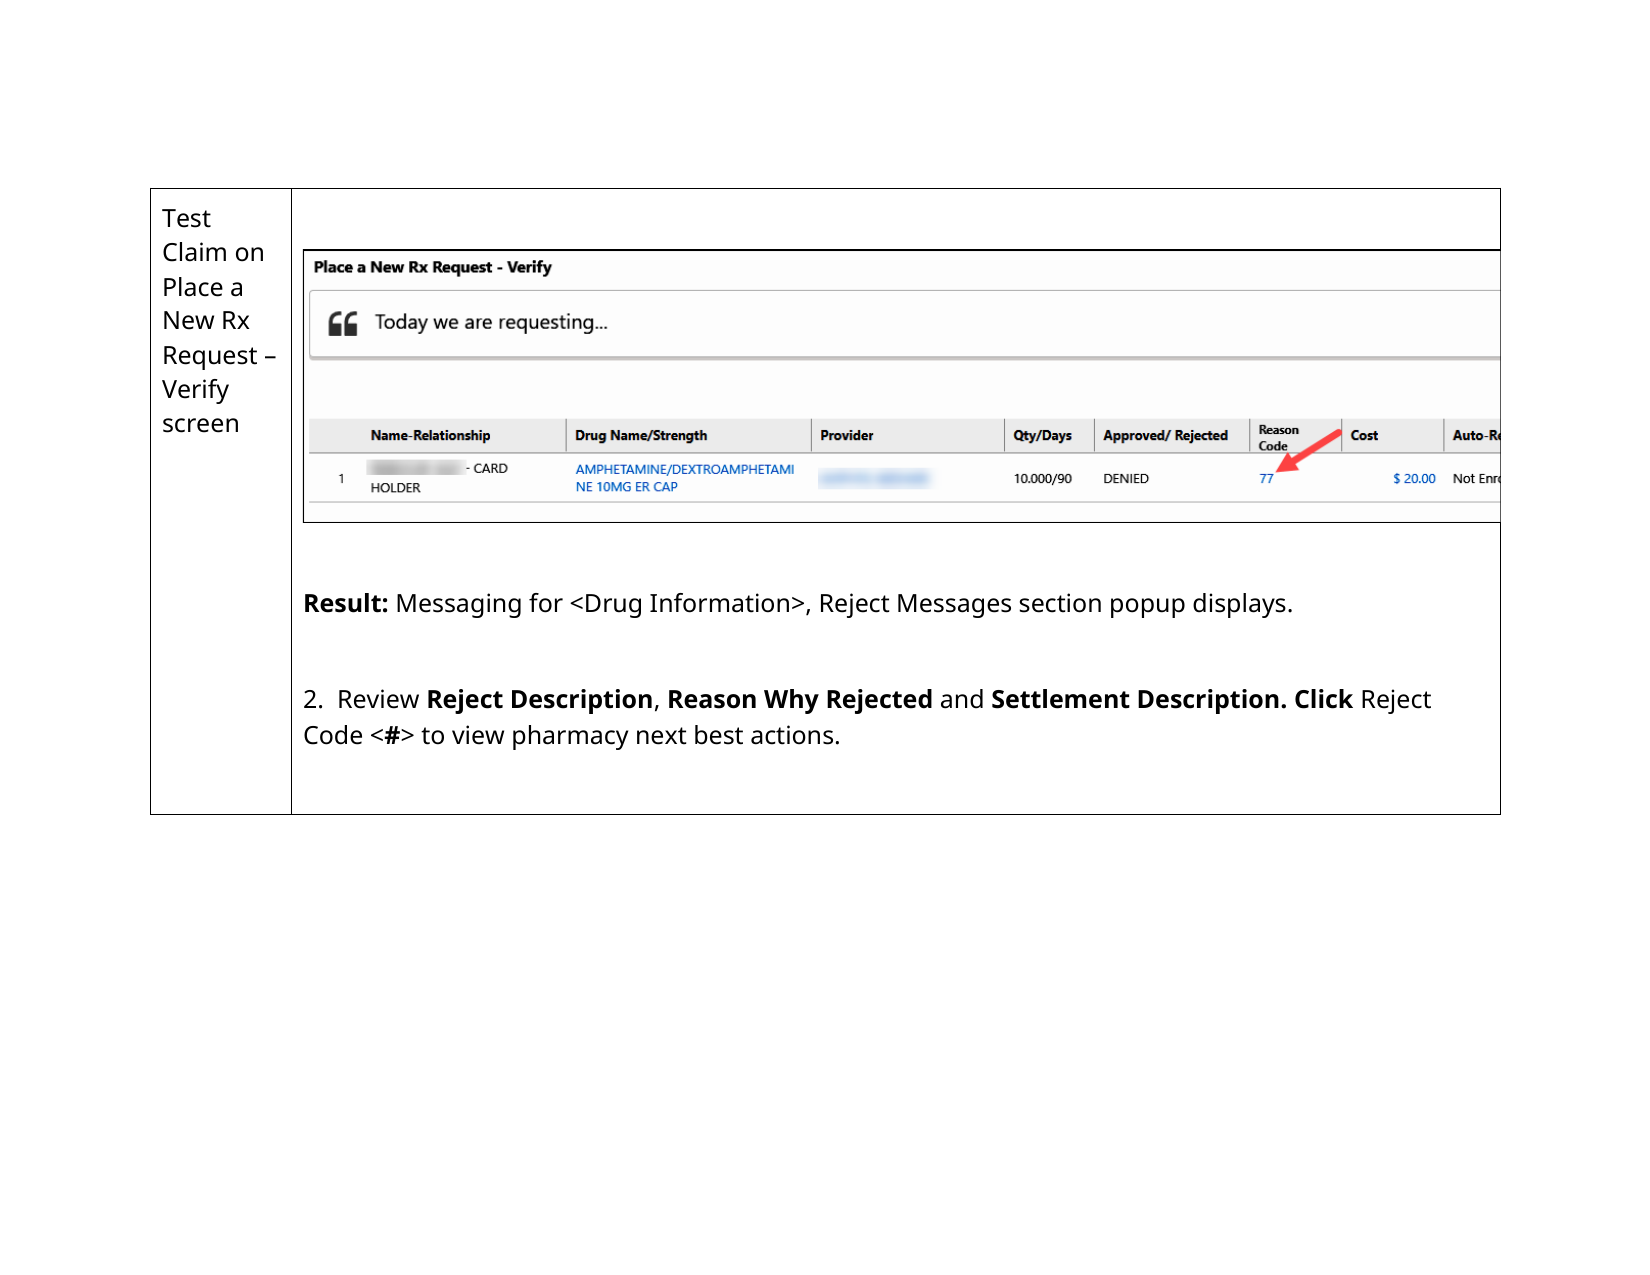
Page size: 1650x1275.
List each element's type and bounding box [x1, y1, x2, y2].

picture [302, 249, 1501, 523]
table_cell [292, 189, 1500, 814]
table_cell [151, 189, 291, 814]
